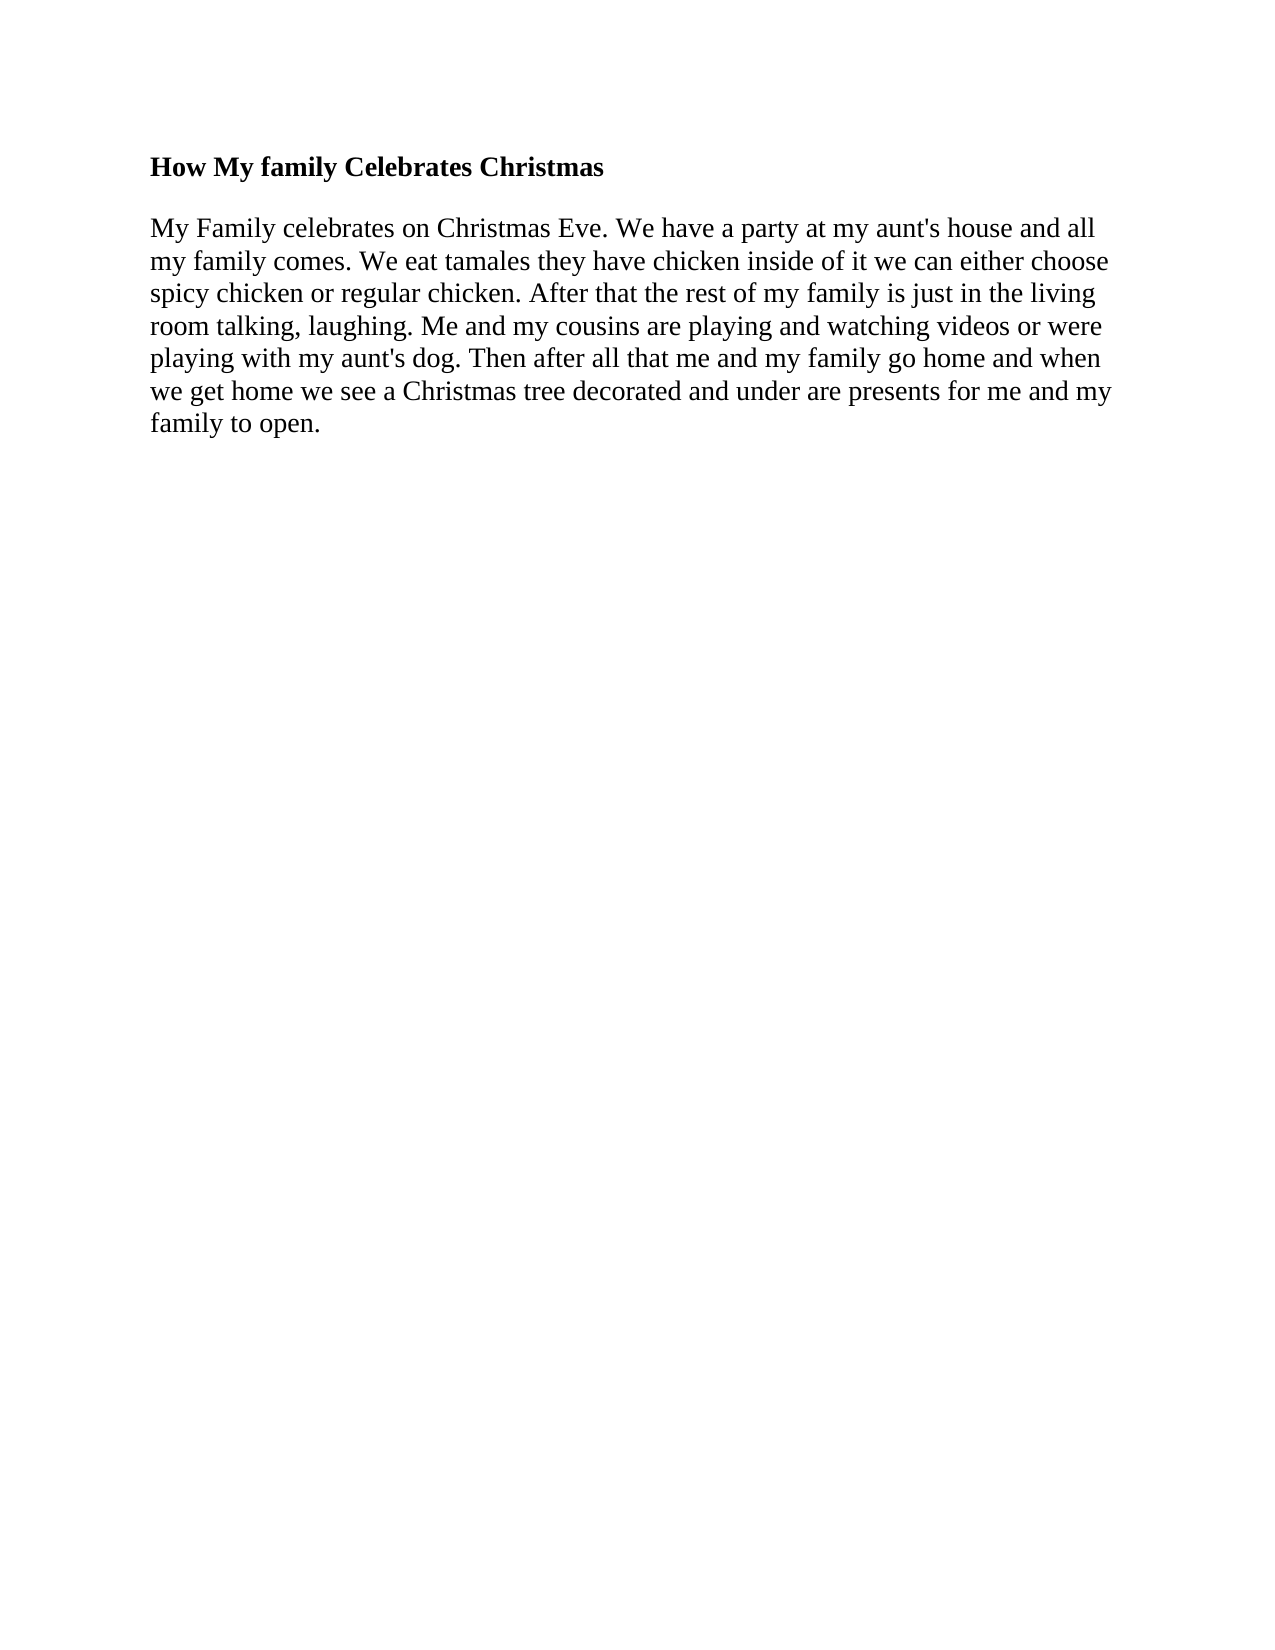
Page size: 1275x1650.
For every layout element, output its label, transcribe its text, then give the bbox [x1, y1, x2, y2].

text How My family Celebrates Christmas [150, 150, 1125, 182]
text My Family celebrates on Christmas Eve. We have a party at my aunt's house and all my family comes. We eat tamales they have chicken inside of it we can either choose spicy chicken or regular chicken. After that the rest of my family is just in the living room talking, laughing. Me and my cousins are playing and watching videos or were playing with my aunt's dog. Then after all that me and my family go home and when we get home we see a Christmas tree decorated and under are presents for me and my family to open. [150, 212, 1125, 438]
